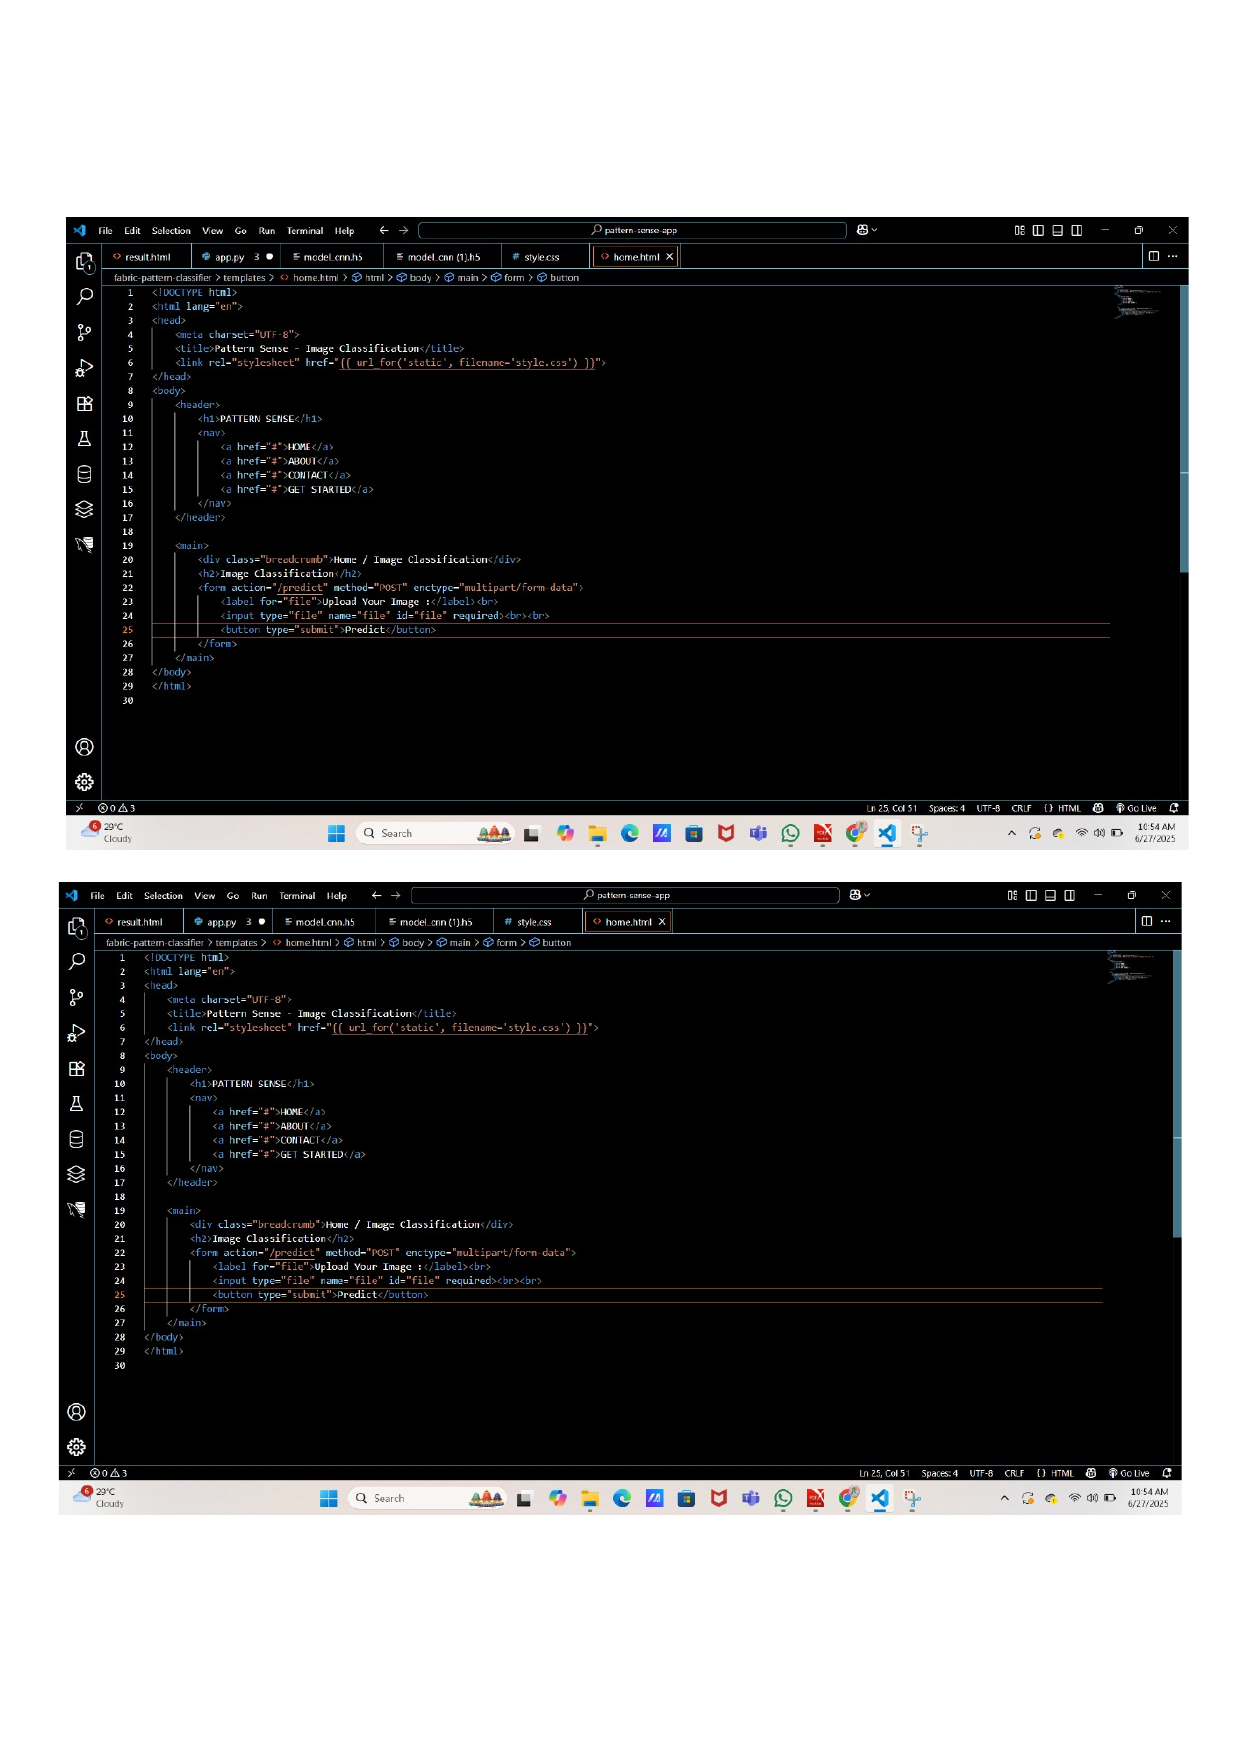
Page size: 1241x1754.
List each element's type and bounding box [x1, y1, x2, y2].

picture [58, 882, 1182, 1515]
picture [66, 217, 1189, 850]
